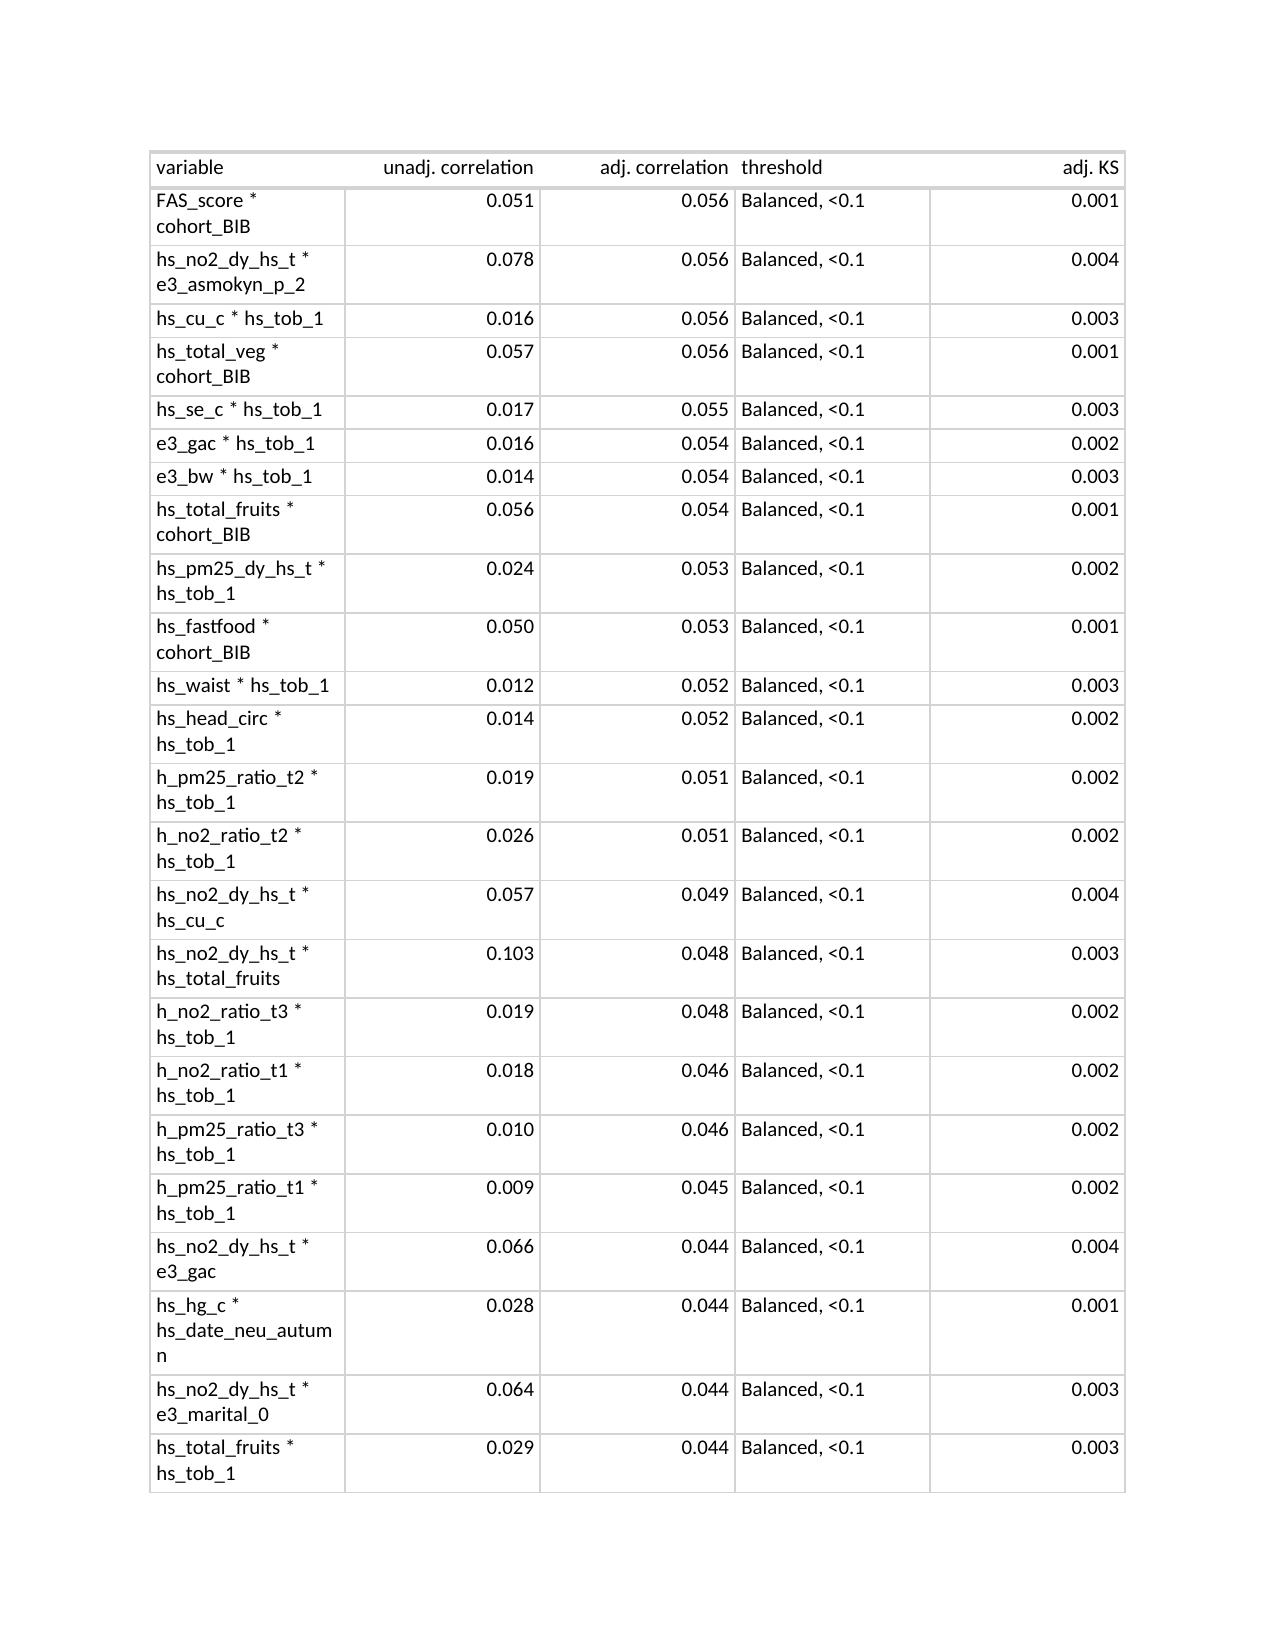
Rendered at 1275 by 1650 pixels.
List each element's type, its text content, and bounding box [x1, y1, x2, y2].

table_cell hs_no2_dy_hs_t * hs_total_fruits [151, 940, 344, 997]
table_cell h_pm25_ratio_t1 * hs_tob_1 [151, 1175, 344, 1232]
table_cell Balanced, <0.1 [736, 397, 929, 428]
table_cell hs_head_circ * hs_tob_1 [151, 706, 344, 762]
table_cell Balanced, <0.1 [736, 672, 929, 704]
table_cell hs_hg_c * hs_date_neu_autumn [151, 1292, 344, 1374]
table_cell 0.004 [931, 246, 1124, 303]
table_cell 0.051 [541, 823, 734, 880]
table_cell 0.044 [541, 1292, 734, 1374]
table_cell hs_se_c * hs_tob_1 [151, 397, 344, 428]
table_header adj. correlation [540, 154, 735, 186]
table_cell Balanced, <0.1 [736, 190, 929, 244]
table_cell 0.017 [346, 397, 539, 428]
table_cell 0.002 [931, 764, 1124, 821]
table_cell hs_no2_dy_hs_t * hs_cu_c [151, 881, 344, 938]
table_cell 0.003 [931, 463, 1124, 495]
table_cell 0.051 [346, 190, 539, 244]
table_cell 0.048 [541, 999, 734, 1056]
table_cell 0.044 [541, 1233, 734, 1290]
table_cell 0.055 [541, 397, 734, 428]
table_cell 0.054 [541, 430, 734, 461]
table_cell h_no2_ratio_t3 * hs_tob_1 [151, 999, 344, 1056]
table_cell h_pm25_ratio_t3 * hs_tob_1 [151, 1116, 344, 1173]
table_cell Balanced, <0.1 [736, 430, 929, 461]
table_cell 0.050 [346, 614, 539, 671]
table_cell 0.019 [346, 764, 539, 821]
table_header adj. KS [930, 154, 1124, 186]
table_cell 0.002 [931, 1175, 1124, 1232]
table_cell 0.049 [541, 881, 734, 938]
table_cell 0.016 [346, 430, 539, 461]
table_cell 0.054 [541, 496, 734, 553]
table_cell 0.053 [541, 614, 734, 671]
table_cell 0.046 [541, 1116, 734, 1173]
table_cell Balanced, <0.1 [736, 246, 929, 303]
table_cell 0.002 [931, 706, 1124, 762]
table_cell 0.002 [931, 555, 1124, 612]
table_cell 0.026 [346, 823, 539, 880]
table_cell 0.003 [931, 397, 1124, 428]
table_cell Balanced, <0.1 [736, 1233, 929, 1290]
table_cell 0.003 [931, 1435, 1124, 1492]
table_cell 0.048 [541, 940, 734, 997]
table_cell 0.056 [541, 246, 734, 303]
table_cell hs_total_fruits * hs_tob_1 [151, 1435, 344, 1492]
table_cell 0.064 [346, 1376, 539, 1433]
table_cell hs_fastfood * cohort_BIB [151, 614, 344, 671]
table_cell e3_bw * hs_tob_1 [151, 463, 344, 495]
table_cell Balanced, <0.1 [736, 305, 929, 336]
table_cell Balanced, <0.1 [736, 764, 929, 821]
table_cell hs_total_veg * cohort_BIB [151, 338, 344, 395]
table_cell 0.001 [931, 496, 1124, 553]
table_cell h_no2_ratio_t2 * hs_tob_1 [151, 823, 344, 880]
table_cell e3_gac * hs_tob_1 [151, 430, 344, 461]
table_cell 0.002 [931, 999, 1124, 1056]
table_cell 0.057 [346, 881, 539, 938]
table_cell 0.003 [931, 672, 1124, 704]
table_cell 0.028 [346, 1292, 539, 1374]
table_cell 0.004 [931, 881, 1124, 938]
table_cell Balanced, <0.1 [736, 496, 929, 553]
table_header unadj. correlation [345, 154, 540, 186]
table_cell hs_no2_dy_hs_t * e3_marital_0 [151, 1376, 344, 1433]
table_cell 0.009 [346, 1175, 539, 1232]
table_cell 0.056 [346, 496, 539, 553]
table_cell hs_no2_dy_hs_t * e3_asmokyn_p_2 [151, 246, 344, 303]
table_cell 0.078 [346, 246, 539, 303]
table_cell hs_no2_dy_hs_t * e3_gac [151, 1233, 344, 1290]
table_cell hs_cu_c * hs_tob_1 [151, 305, 344, 336]
table_cell 0.010 [346, 1116, 539, 1173]
table_cell Balanced, <0.1 [736, 881, 929, 938]
table_cell 0.001 [931, 1292, 1124, 1374]
table_cell FAS_score * cohort_BIB [151, 190, 344, 244]
table_cell 0.046 [541, 1057, 734, 1114]
table_header threshold [735, 154, 930, 186]
table_cell Balanced, <0.1 [736, 463, 929, 495]
table_cell hs_waist * hs_tob_1 [151, 672, 344, 704]
table_cell 0.001 [931, 190, 1124, 244]
table_cell 0.002 [931, 1057, 1124, 1114]
table_cell 0.053 [541, 555, 734, 612]
table_cell Balanced, <0.1 [736, 614, 929, 671]
table_cell 0.024 [346, 555, 539, 612]
table_cell Balanced, <0.1 [736, 1435, 929, 1492]
table_cell Balanced, <0.1 [736, 823, 929, 880]
table_cell Balanced, <0.1 [736, 999, 929, 1056]
table_cell Balanced, <0.1 [736, 1175, 929, 1232]
table_cell 0.045 [541, 1175, 734, 1232]
table_cell 0.066 [346, 1233, 539, 1290]
table_cell 0.001 [931, 338, 1124, 395]
table_cell 0.103 [346, 940, 539, 997]
table_cell Balanced, <0.1 [736, 1057, 929, 1114]
table_cell 0.003 [931, 940, 1124, 997]
table_cell 0.051 [541, 764, 734, 821]
table_cell Balanced, <0.1 [736, 706, 929, 762]
table_cell 0.052 [541, 672, 734, 704]
table_cell 0.014 [346, 706, 539, 762]
table_cell h_no2_ratio_t1 * hs_tob_1 [151, 1057, 344, 1114]
table_cell hs_total_fruits * cohort_BIB [151, 496, 344, 553]
table_cell 0.003 [931, 305, 1124, 336]
table_cell 0.002 [931, 1116, 1124, 1173]
table_cell Balanced, <0.1 [736, 940, 929, 997]
table_cell 0.057 [346, 338, 539, 395]
table_cell 0.002 [931, 823, 1124, 880]
table_cell Balanced, <0.1 [736, 338, 929, 395]
table_cell Balanced, <0.1 [736, 555, 929, 612]
table_cell 0.056 [541, 190, 734, 244]
table_cell Balanced, <0.1 [736, 1292, 929, 1374]
table_cell 0.054 [541, 463, 734, 495]
table_header variable [151, 154, 345, 186]
table_cell h_pm25_ratio_t2 * hs_tob_1 [151, 764, 344, 821]
table_cell Balanced, <0.1 [736, 1376, 929, 1433]
table_cell 0.014 [346, 463, 539, 495]
table_cell 0.044 [541, 1435, 734, 1492]
table_cell 0.029 [346, 1435, 539, 1492]
table_cell 0.002 [931, 430, 1124, 461]
table_cell 0.001 [931, 614, 1124, 671]
table_cell Balanced, <0.1 [736, 1116, 929, 1173]
table_cell 0.016 [346, 305, 539, 336]
table_cell 0.003 [931, 1376, 1124, 1433]
table_cell 0.052 [541, 706, 734, 762]
table_cell 0.019 [346, 999, 539, 1056]
table_cell 0.044 [541, 1376, 734, 1433]
table_cell 0.004 [931, 1233, 1124, 1290]
table_cell 0.018 [346, 1057, 539, 1114]
table_cell 0.012 [346, 672, 539, 704]
table_cell hs_pm25_dy_hs_t * hs_tob_1 [151, 555, 344, 612]
table_cell 0.056 [541, 338, 734, 395]
table_cell 0.056 [541, 305, 734, 336]
